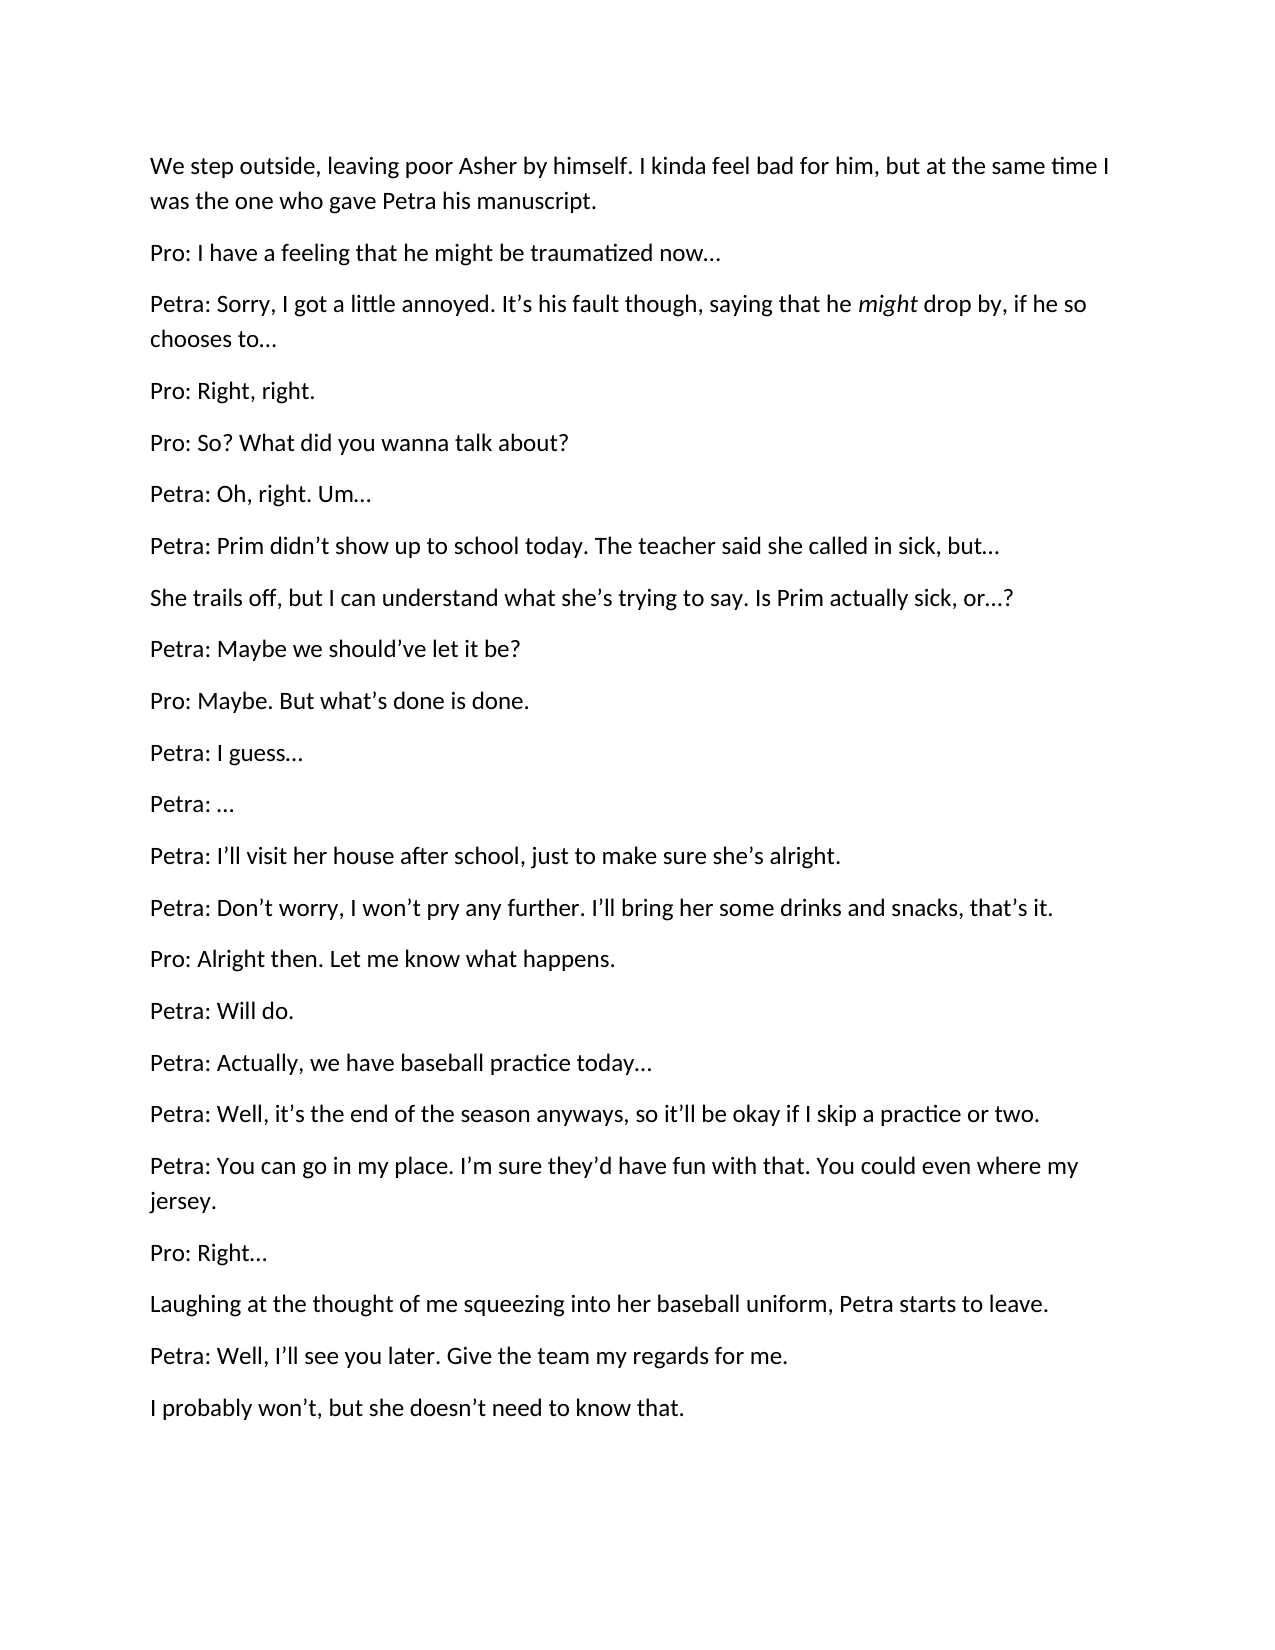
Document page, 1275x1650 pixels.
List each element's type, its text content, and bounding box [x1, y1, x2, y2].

text Petra: Will do. [150, 995, 1125, 1026]
text Laughing at the thought of me squeezing into her baseball uniform, Petra starts to leave. [150, 1288, 1125, 1319]
text Pro: I have a feeling that he might be traumatized now… [150, 237, 1125, 267]
text Pro: Alright then. Let me know what happens. [150, 943, 1125, 974]
text Pro: So? What did you wanna talk about? [150, 427, 1125, 457]
text Pro: Maybe. But what’s done is done. [150, 685, 1125, 716]
text Petra: I’ll visit her house after school, just to make sure she’s alright. [150, 840, 1125, 871]
text Petra: You can go in my place. I’m sure they’d have fun with that. You could even where my jersey. [150, 1150, 1125, 1216]
text Petra: … [150, 788, 1125, 819]
text Pro: Right… [150, 1237, 1125, 1267]
text Petra: Oh, right. Um… [150, 478, 1125, 509]
text Petra: Actually, we have baseball practice today… [150, 1047, 1125, 1077]
text I probably won’t, but she doesn’t need to know that. [150, 1392, 1125, 1422]
text Pro: Right, right. [150, 375, 1125, 406]
text She trails off, but I can understand what she’s trying to say. Is Prim actually sick, or…? [150, 582, 1125, 612]
text Petra: Maybe we should’ve let it be? [150, 633, 1125, 664]
text Petra: Well, it’s the end of the season anyways, so it’ll be okay if I skip a practice or two. [150, 1098, 1125, 1129]
text Petra: I guess… [150, 737, 1125, 767]
text Petra: Sorry, I got a little annoyed. It’s his fault though, saying that he might drop by, if he so chooses to… [150, 288, 1125, 354]
text Petra: Prim didn’t show up to school today. The teacher said she called in sick, but… [150, 530, 1125, 561]
text Petra: Don’t worry, I won’t pry any further. I’ll bring her some drinks and snacks, that’s it. [150, 892, 1125, 922]
text We step outside, leaving poor Asher by himself. I kinda feel bad for him, but at the same time I was the one who gave Petra his manuscript. [150, 150, 1125, 216]
text Petra: Well, I’ll see you later. Give the team my regards for me. [150, 1340, 1125, 1371]
